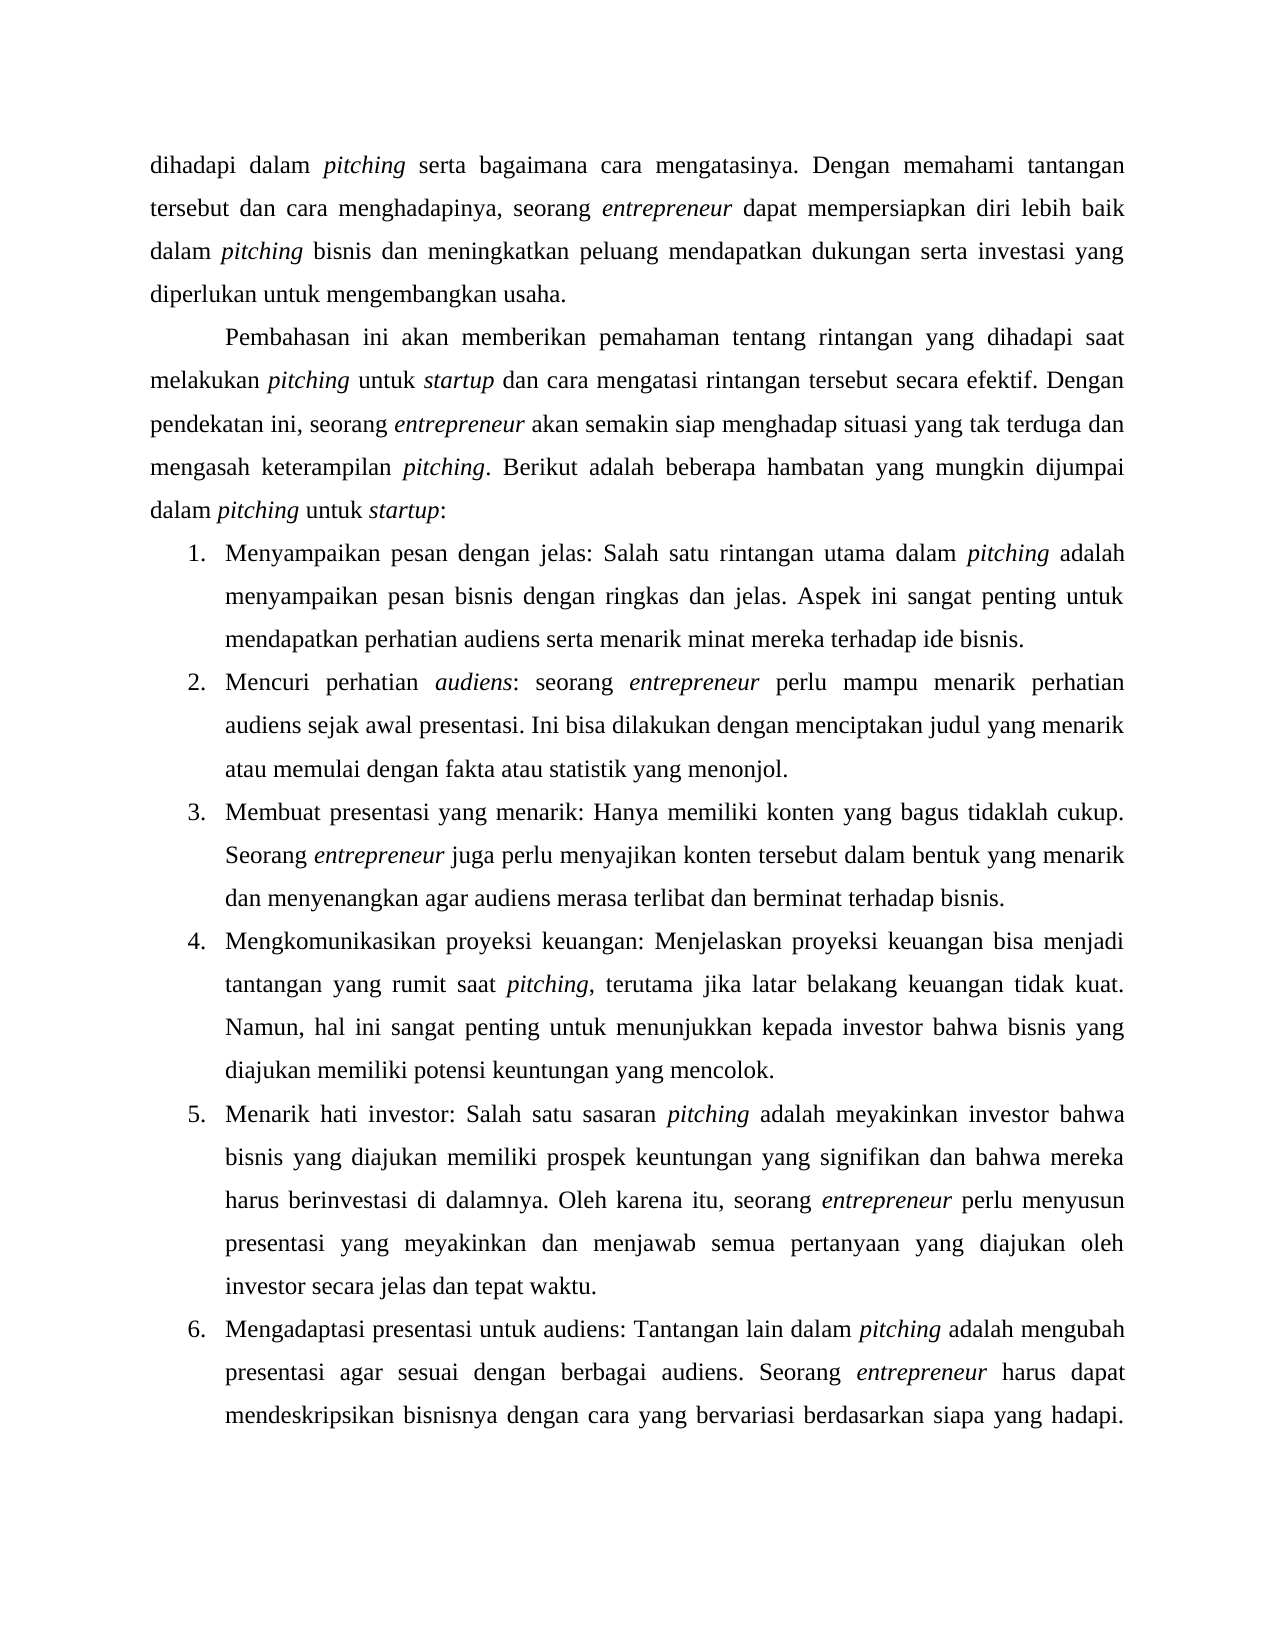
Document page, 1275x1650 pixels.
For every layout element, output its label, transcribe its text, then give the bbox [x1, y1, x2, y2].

list Mencuri perhatian audiens: seorang entrepreneur perlu mampu menarik perhatian audiens sejak awal presentasi. Ini bisa dilakukan dengan menciptakan judul yang menarik atau memulai dengan fakta atau statistik yang menonjol. [187, 667, 1125, 782]
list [187, 1314, 1125, 1429]
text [150, 150, 1125, 308]
text Pembahasan ini akan memberikan pemahaman tentang rintangan yang dihadapi saat melakukan pitching untuk startup dan cara mengatasi rintangan tersebut secara efektif. Dengan pendekatan ini, seorang entrepreneur akan semakin siap menghadap situasi yang tak terduga dan mengasah keterampilan pitching. Berikut adalah beberapa hambatan yang mungkin dijumpai dalam pitching untuk startup: [150, 322, 1125, 524]
list Mengkomunikasikan proyeksi keuangan: Menjelaskan proyeksi keuangan bisa menjadi tantangan yang rumit saat pitching, terutama jika latar belakang keuangan tidak kuat. Namun, hal ini sangat penting untuk menunjukkan kepada investor bahwa bisnis yang diajukan memiliki potensi keuntungan yang mencolok. [187, 926, 1125, 1084]
list Menarik hati investor: Salah satu sasaran pitching adalah meyakinkan investor bahwa bisnis yang diajukan memiliki prospek keuntungan yang signifikan dan bahwa mereka harus berinvestasi di dalamnya. Oleh karena itu, seorang entrepreneur perlu menyusun presentasi yang meyakinkan dan menjawab semua pertanyaan yang diajukan oleh investor secara jelas dan tepat waktu. [187, 1099, 1125, 1300]
list Menyampaikan pesan dengan jelas: Salah satu rintangan utama dalam pitching adalah menyampaikan pesan bisnis dengan ringkas dan jelas. Aspek ini sangat penting untuk mendapatkan perhatian audiens serta menarik minat mereka terhadap ide bisnis. [187, 538, 1125, 653]
list Membuat presentasi yang menarik: Hanya memiliki konten yang bagus tidaklah cukup. Seorang entrepreneur juga perlu menyajikan konten tersebut dalam bentuk yang menarik dan menyenangkan agar audiens merasa terlibat dan berminat terhadap bisnis. [187, 797, 1125, 912]
